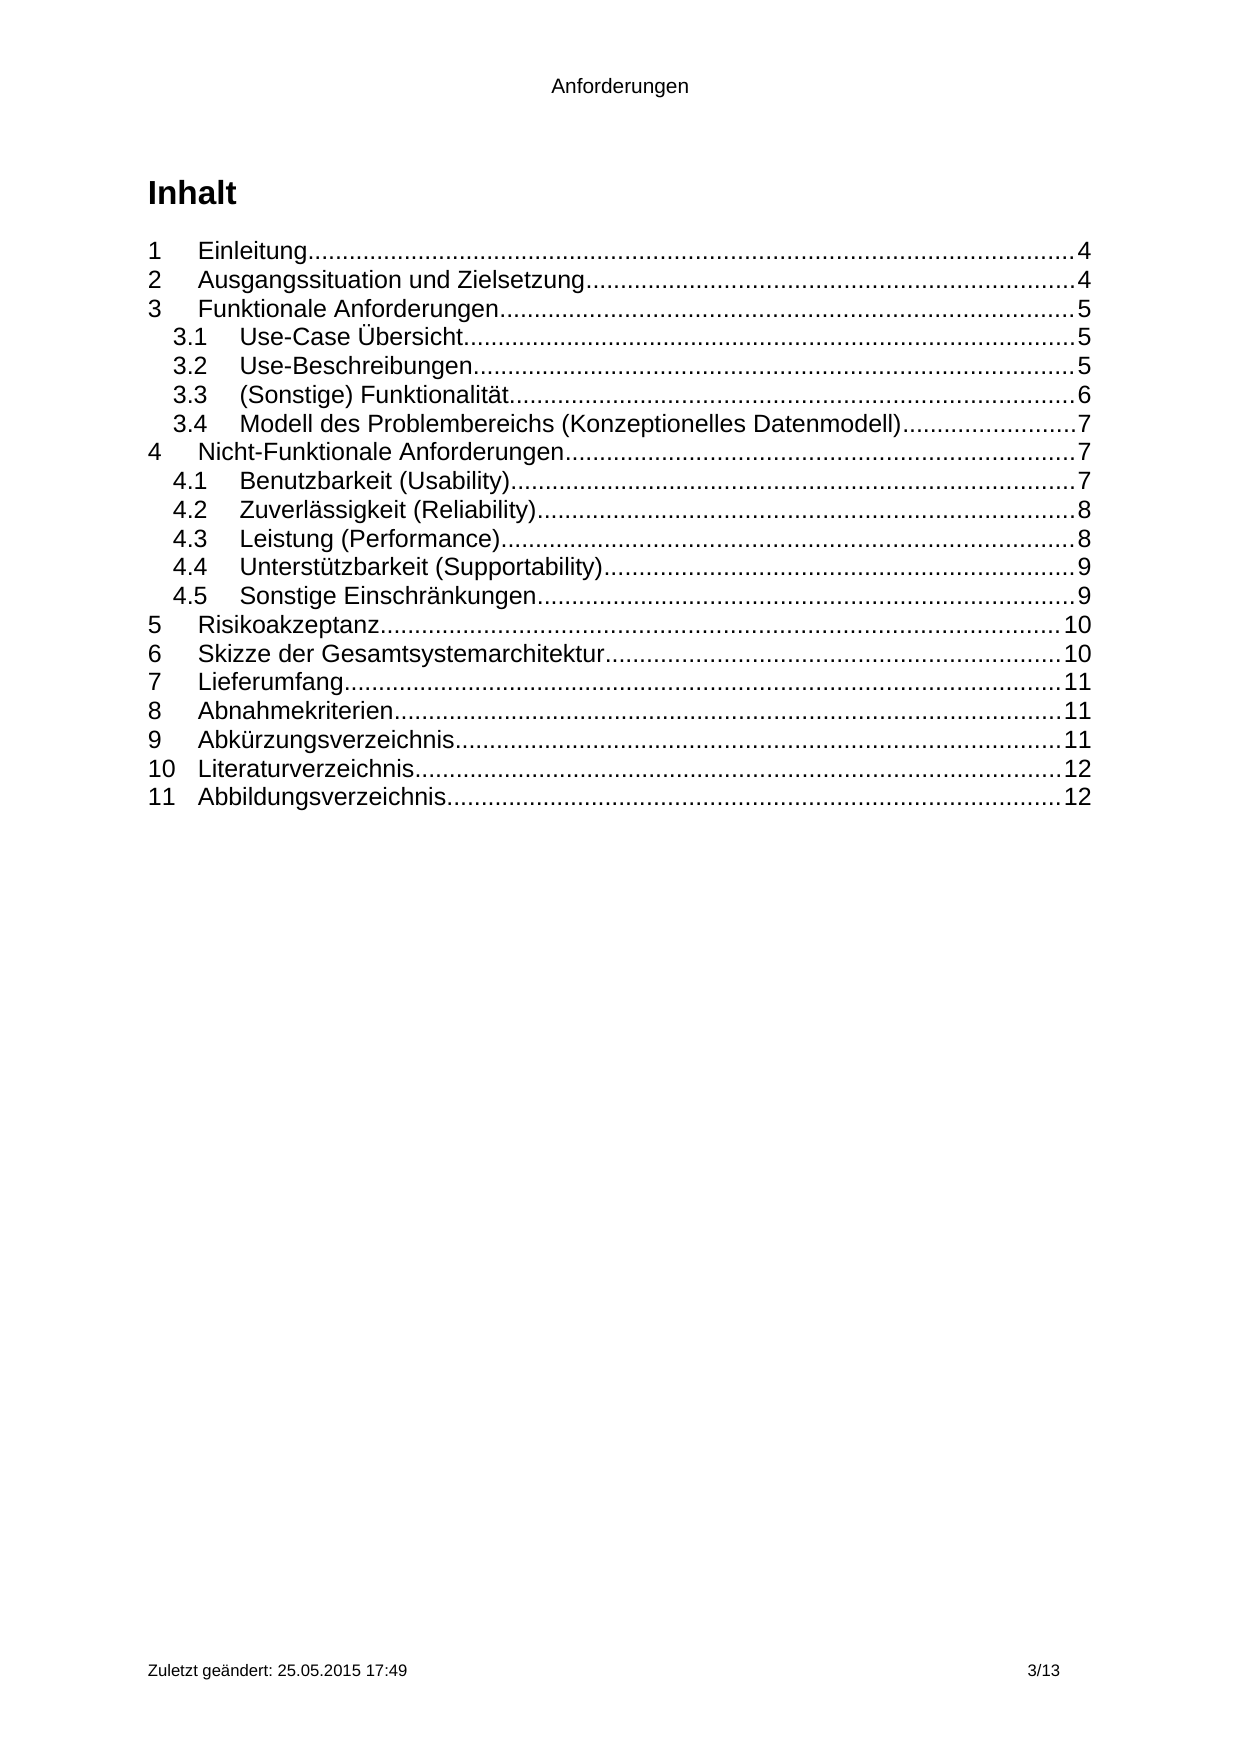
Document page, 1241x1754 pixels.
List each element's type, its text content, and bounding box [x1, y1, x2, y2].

text 10 Literaturverzeichnis 12 [148, 754, 1092, 782]
text 4 Nicht-Funktionale Anforderungen 7 [148, 437, 1092, 466]
text 3.1 Use-Case Übersicht 5 [173, 322, 1092, 351]
text 1 Einleitung 4 [148, 236, 1092, 265]
text 4.3 Leistung (Performance) 8 [173, 524, 1092, 552]
text 4.2 Zuverlässigkeit (Reliability) 8 [173, 495, 1092, 524]
text 4.5 Sonstige Einschränkungen 9 [173, 581, 1092, 610]
text 3.2 Use-Beschreibungen 5 [173, 351, 1092, 380]
text 5 Risikoakzeptanz 10 [148, 610, 1092, 639]
text 2 Ausgangssituation und Zielsetzung 4 [148, 265, 1092, 294]
text 3.3 (Sonstige) Funktionalität 6 [173, 380, 1092, 409]
text 11 Abbildungsverzeichnis 12 [148, 782, 1092, 811]
text 9 Abkürzungsverzeichnis 11 [148, 725, 1092, 754]
text 8 Abnahmekriterien 11 [148, 696, 1092, 725]
text 4.1 Benutzbarkeit (Usability) 7 [173, 466, 1092, 495]
text 3 Funktionale Anforderungen 5 [148, 294, 1092, 322]
text 3.4 Modell des Problembereichs (Konzeptionelles Datenmodell) 7 [173, 409, 1092, 437]
text 7 Lieferumfang 11 [148, 667, 1092, 696]
text Inhalt [148, 173, 1092, 211]
text 4.4 Unterstützbarkeit (Supportability) 9 [173, 552, 1092, 581]
text 6 Skizze der Gesamtsystemarchitektur 10 [148, 639, 1092, 667]
